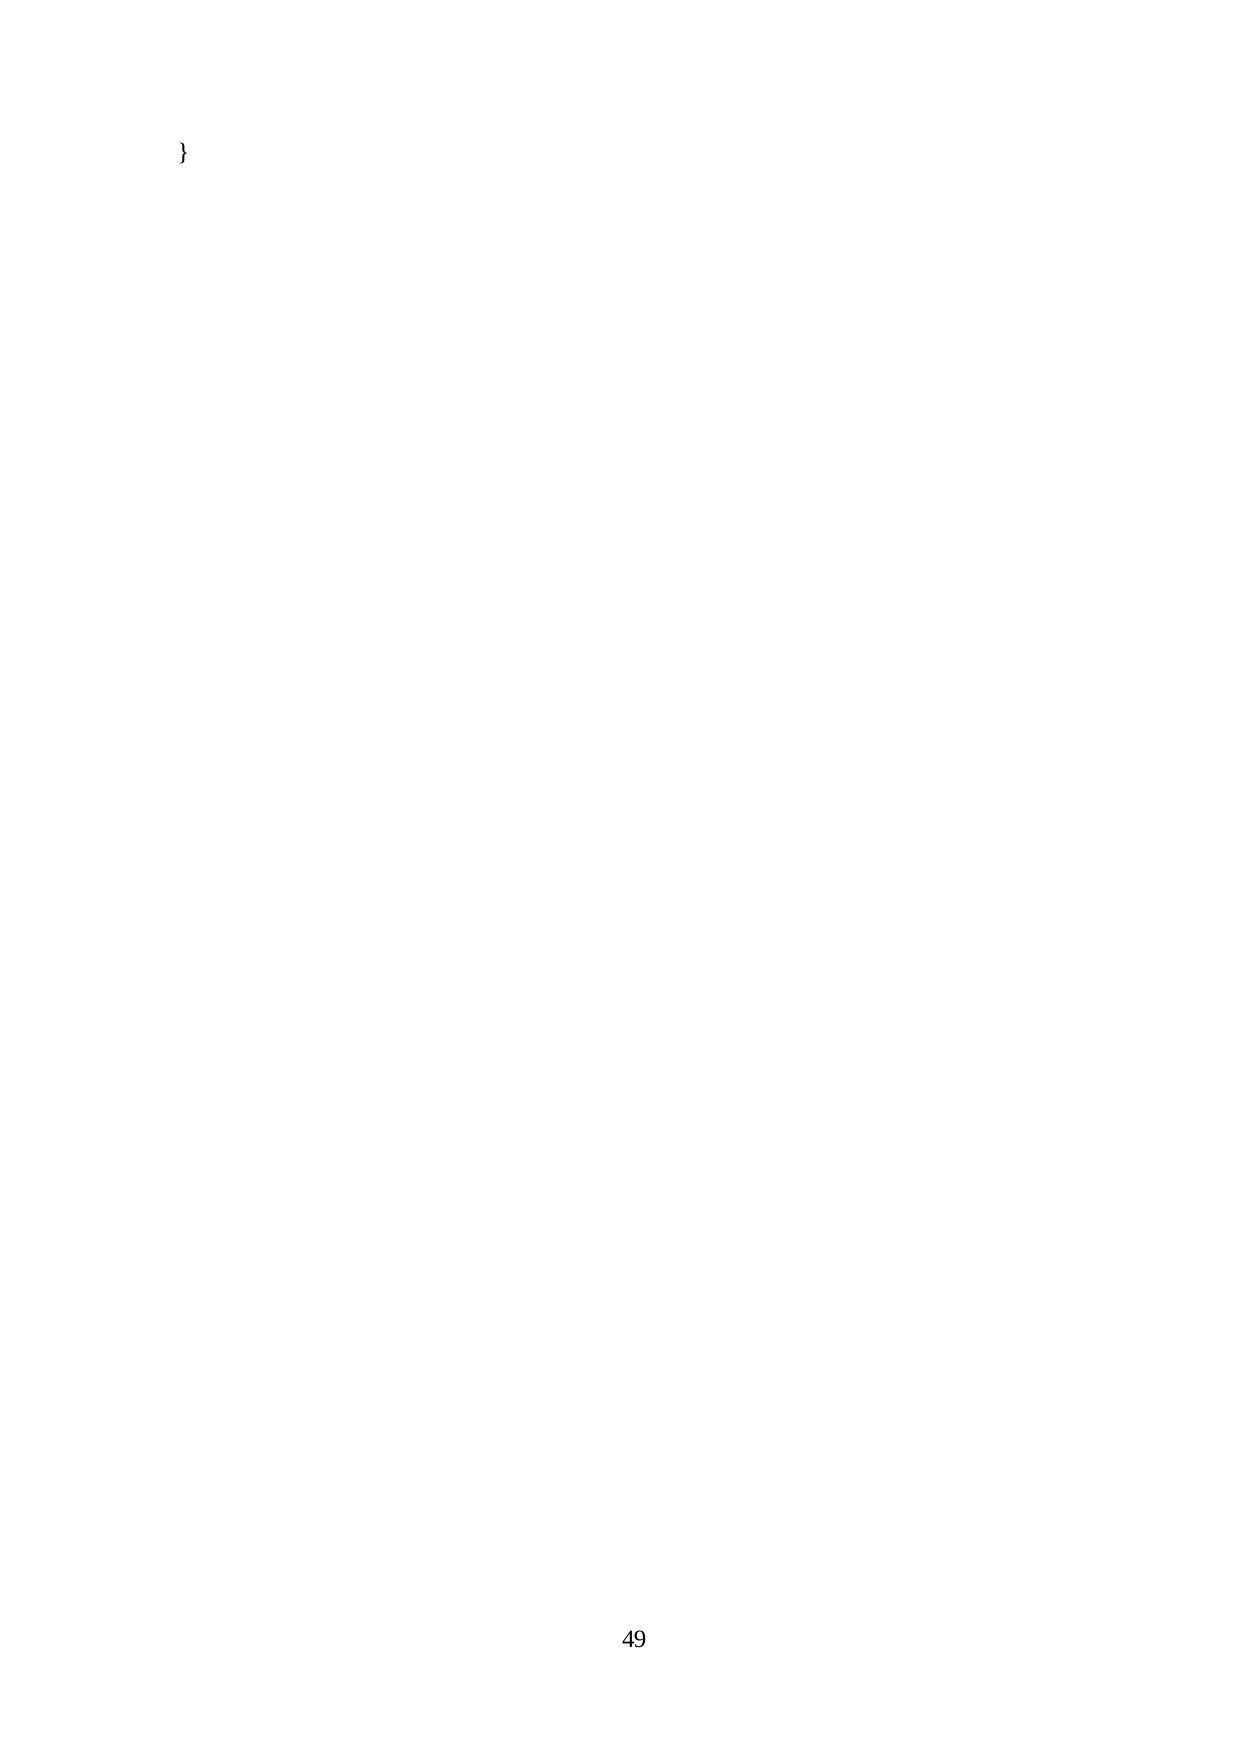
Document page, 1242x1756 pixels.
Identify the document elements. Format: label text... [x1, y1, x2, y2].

text } [177, 137, 1138, 166]
